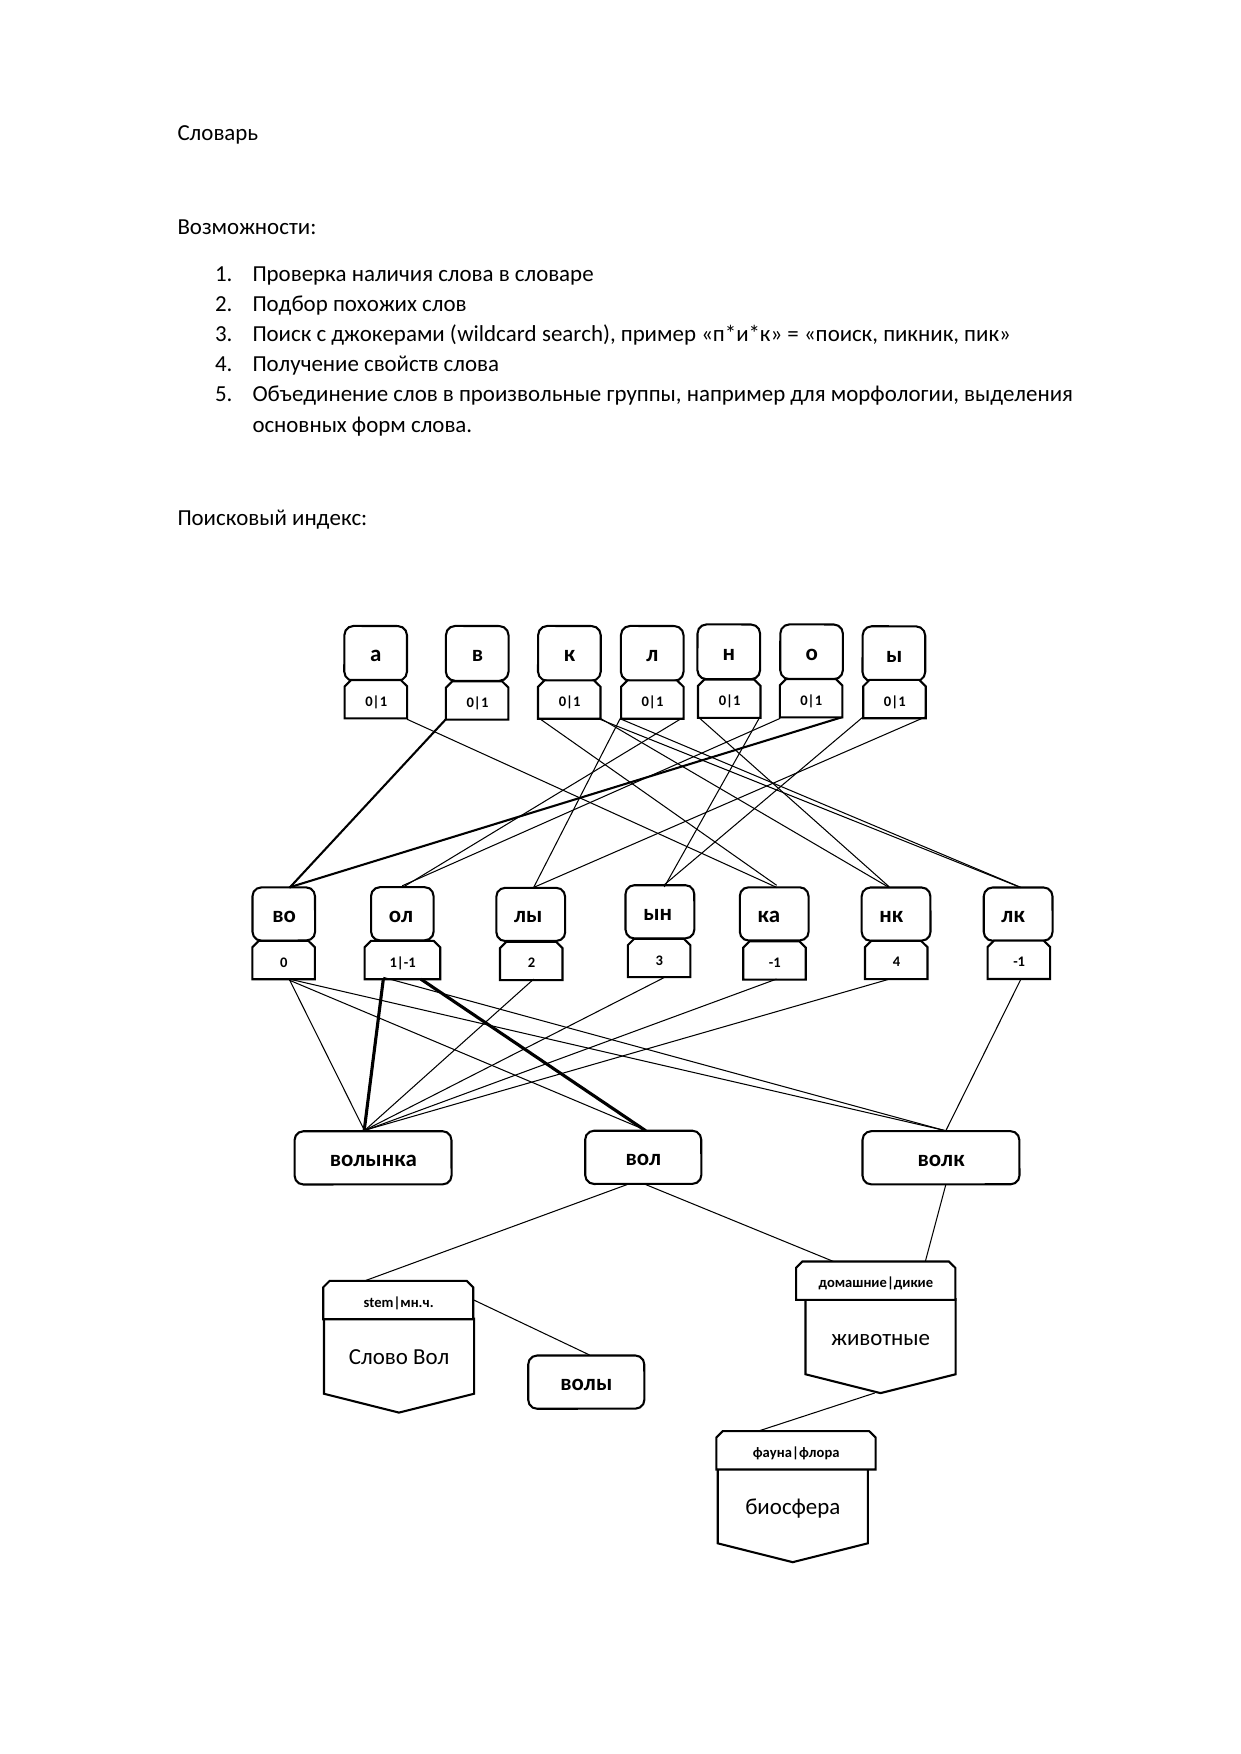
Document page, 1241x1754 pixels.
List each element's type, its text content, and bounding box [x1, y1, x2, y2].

list Поиск с джокерами (wildcard search), пример «п*и*к» = «поиск, пикник, пик» [215, 319, 1152, 347]
text Словарь [177, 118, 1152, 146]
list Объединение слов в произвольные группы, например для морфологии, выделения основных форм слова. [215, 379, 1152, 438]
list Подбор похожих слов [215, 289, 1152, 317]
list Проверка наличия слова в словаре [215, 259, 1152, 287]
list Получение свойств слова [215, 349, 1152, 377]
text Поисковый индекс: [177, 503, 1152, 532]
text Возможности: [177, 212, 1152, 240]
